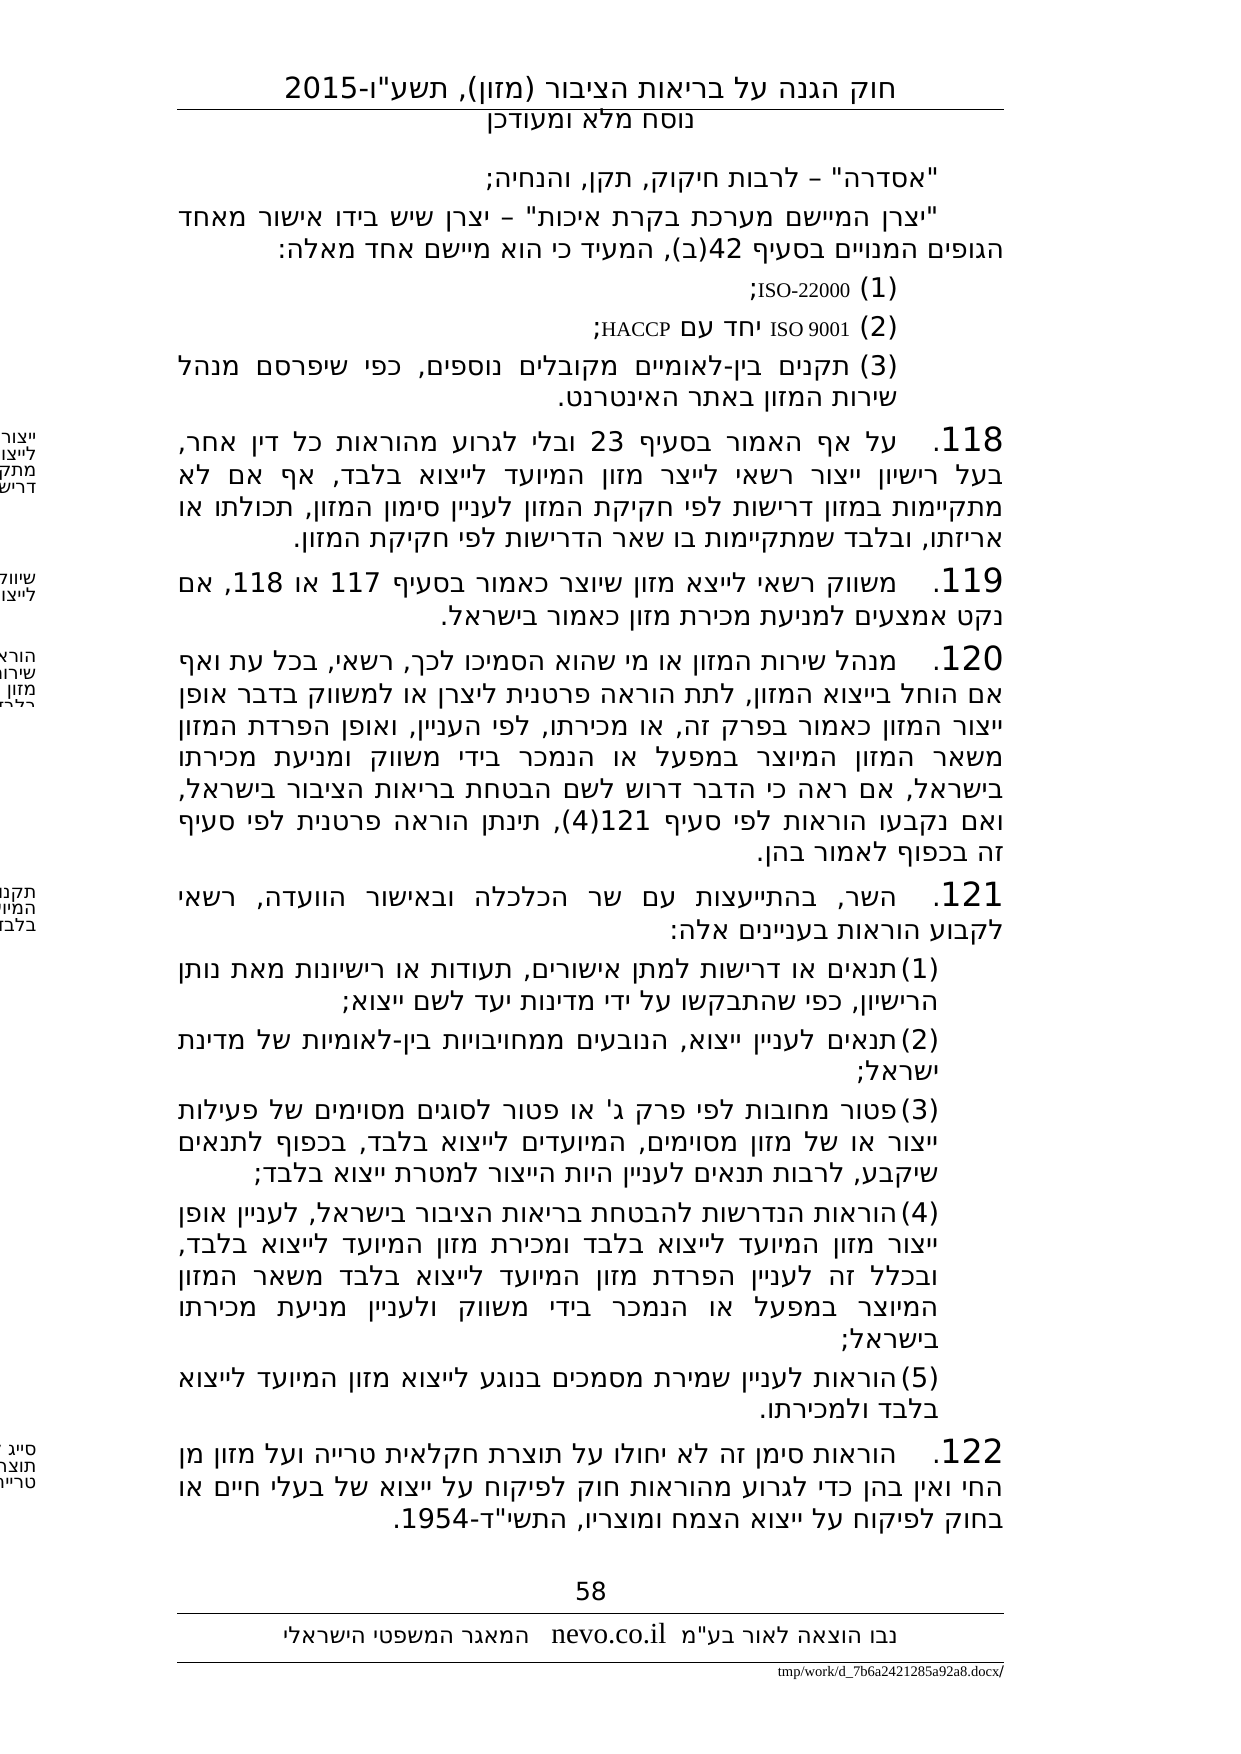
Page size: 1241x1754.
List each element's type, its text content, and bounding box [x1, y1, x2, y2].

text (2) ISO 9001 יחד עם HACCP; [177, 311, 898, 343]
text 119. משווק רשאי לייצא מזון שיוצר כאמור בסעיף 117 או 118, אם נקט אמצעים למניעת מכירת מזון כאמור בישראל. [177, 562, 1004, 632]
text (2) תנאים לעניין ייצוא, הנובעים ממחויבויות בין-לאומיות של מדינת ישראל; [177, 1024, 939, 1087]
text 118. על אף האמור בסעיף 23 ובלי לגרוע מהוראות כל דין אחר, בעל רישיון ייצור רשאי לייצר מזון המיועד לייצוא בלבד, אף אם לא מתקיימות במזון דרישות לפי חקיקת המזון לעניין סימון המזון, תכולתו או אריזתו, ובלבד שמתקיימות בו שאר הדרישות לפי חקיקת המזון. [177, 421, 1004, 554]
text (5) הוראות לעניין שמירת מסמכים בנוגע לייצוא מזון המיועד לייצוא בלבד ולמכירתו. [177, 1362, 939, 1425]
text (3) תקנים בין-לאומיים מקובלים נוספים, כפי שיפרסם מנהל שירות המזון באתר האינטרנט. [177, 350, 898, 413]
text (1) תנאים או דרישות למתן אישורים, תעודות או רישיונות מאת נותן הרישיון, כפי שהתבקשו על ידי מדינות יעד לשם ייצוא; [177, 953, 939, 1017]
text (4) הוראות הנדרשות להבטחת בריאות הציבור בישראל, לעניין אופן ייצור מזון המיועד לייצוא בלבד ומכירת מזון המיועד לייצוא בלבד, ובכלל זה לעניין הפרדת מזון המיועד לייצוא בלבד משאר המזון המיוצר במפעל או הנמכר בידי משווק ולעניין מניעת מכירתו בישראל; [177, 1197, 939, 1355]
text 121. השר, בהתייעצות עם שר הכלכלה ובאישור הוועדה, רשאי לקבוע הוראות בעניינים אלה: [177, 876, 1004, 946]
text "אסדרה" – לרבות חיקוק, תקן, והנחיה; [177, 162, 1004, 194]
text (3) פטור מחובות לפי פרק ג' או פטור לסוגים מסוימים של פעילות ייצור או של מזון מסוימים, המיועדים לייצוא בלבד, בכפוף לתנאים שיקבע, לרבות תנאים לעניין היות הייצור למטרת ייצוא בלבד; [177, 1095, 939, 1189]
text 120. מנהל שירות המזון או מי שהוא הסמיכו לכך, רשאי, בכל עת ואף אם הוחל בייצוא המזון, לתת הוראה פרטנית ליצרן או למשווק בדבר אופן ייצור המזון כאמור בפרק זה, או מכירתו, לפי העניין, ואופן הפרדת המזון משאר המזון המיוצר במפעל או הנמכר בידי משווק ומניעת מכירתו בישראל, אם ראה כי הדבר דרוש לשם הבטחת בריאות הציבור בישראל, ואם נקבעו הוראות לפי סעיף 121(4), תינתן הוראה פרטנית לפי סעיף זה בכפוף לאמור בהן. [177, 640, 1004, 868]
text (1) ISO-22000; [177, 272, 898, 304]
text "יצרן המיישם מערכת בקרת איכות" – יצרן שיש בידו אישור מאחד הגופים המנויים בסעיף 42(ב), המעיד כי הוא מיישם אחד מאלה: [177, 201, 1004, 264]
text 122. הוראות סימן זה לא יחולו על תוצרת חקלאית טרייה ועל מזון מן החי ואין בהן כדי לגרוע מהוראות חוק לפיקוח על ייצוא של בעלי חיים או בחוק לפיקוח על ייצוא הצמח ומוצריו, התשי"ד-1954. [177, 1433, 1004, 1535]
